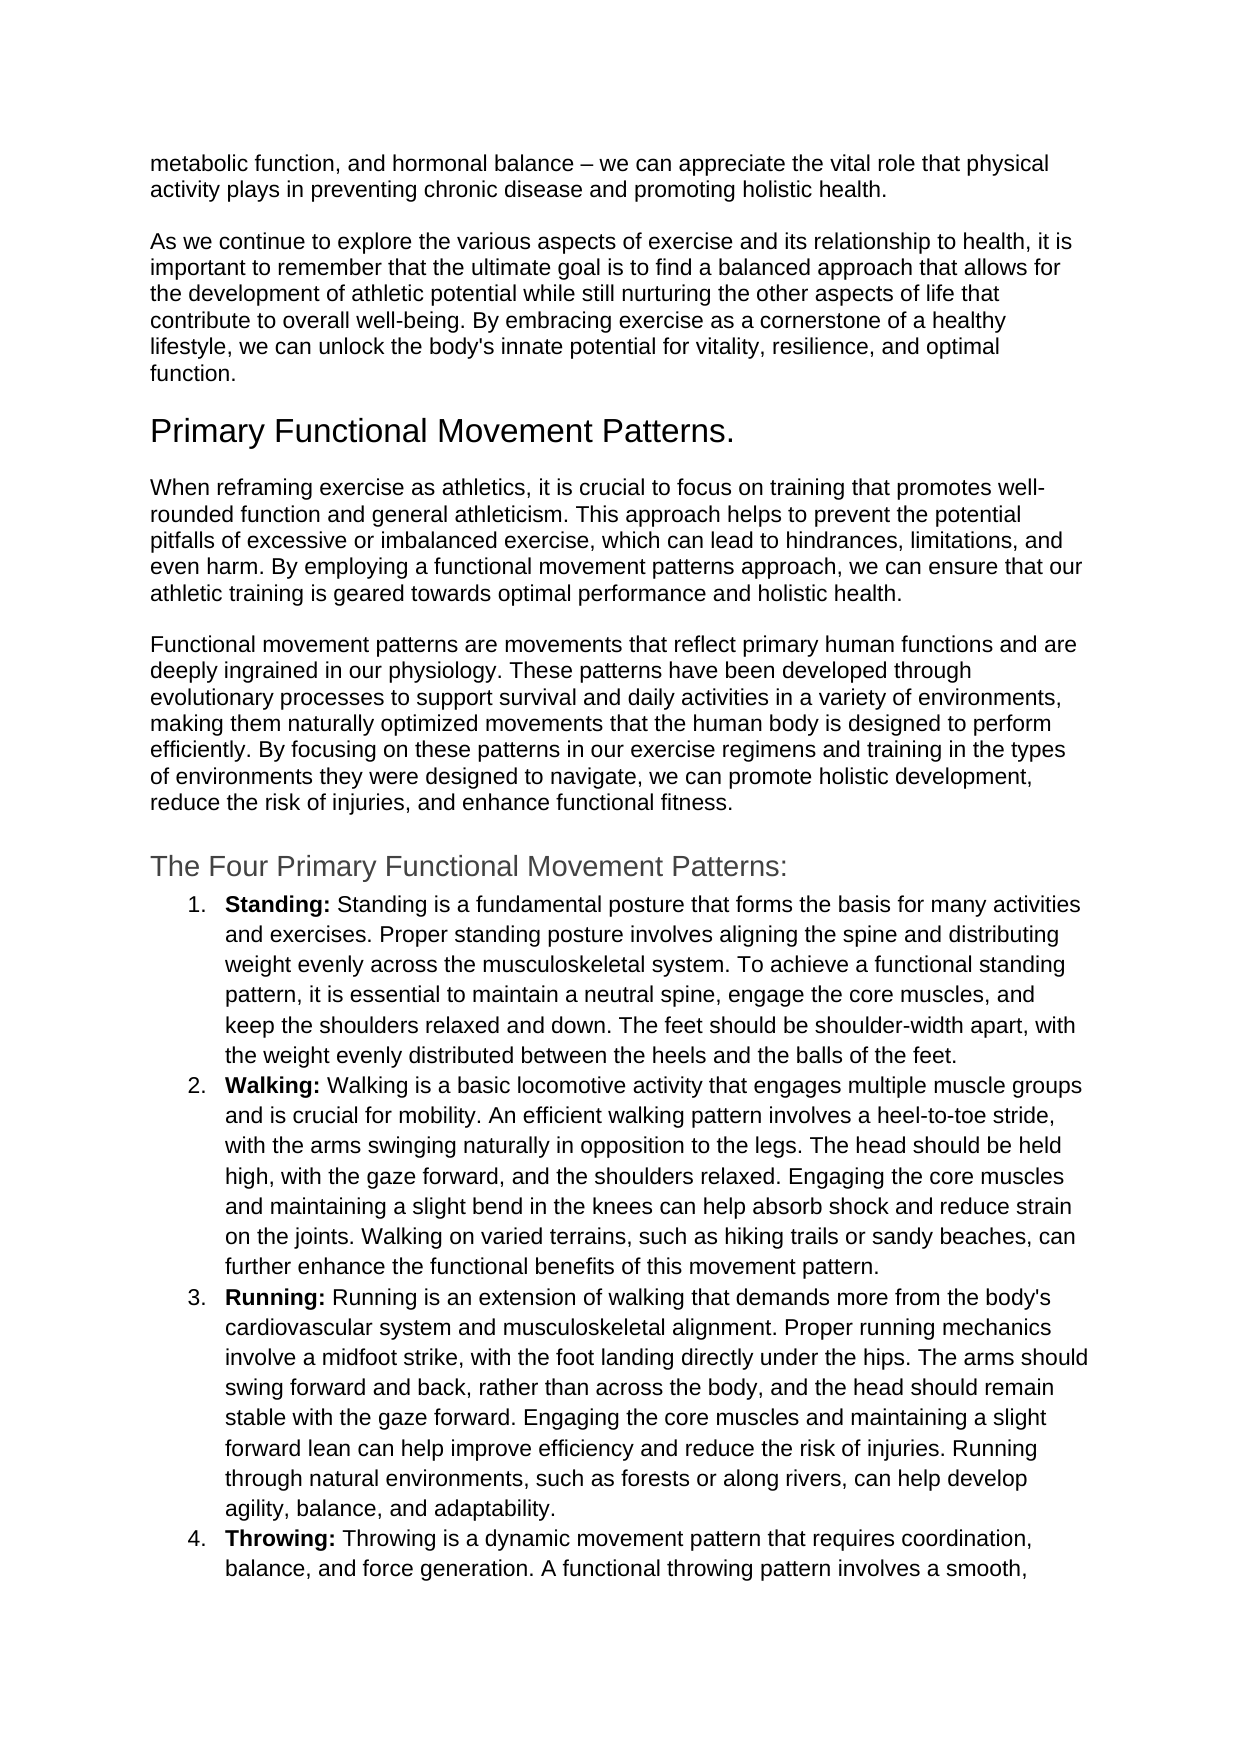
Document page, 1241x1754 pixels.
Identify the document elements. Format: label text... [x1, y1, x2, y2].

subtitle The Four Primary Functional Movement Patterns: [150, 849, 1090, 882]
text When reframing exercise as athletics, it is crucial to focus on training that promotes well-rounded function and general athleticism. This approach helps to prevent the potential pitfalls of excessive or imbalanced exercise, which can lead to hindrances, limitations, and even harm. By employing a functional movement patterns approach, we can ensure that our athletic training is geared towards optimal performance and holistic health. [150, 474, 1090, 606]
list Running: Running is an extension of walking that demands more from the body's cardiovascular system and musculoskeletal alignment. Proper running mechanics involve a midfoot strike, with the foot landing directly under the hips. The arms should swing forward and back, rather than across the body, and the head should remain stable with the gaze forward. Engaging the core muscles and maintaining a slight forward lean can help improve efficiency and reduce the risk of injuries. Running through natural environments, such as forests or along rivers, can help develop agility, balance, and adaptability. [187, 1283, 1090, 1521]
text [150, 150, 1090, 203]
subtitle Primary Functional Movement Patterns. [150, 411, 1090, 449]
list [187, 1525, 1090, 1582]
text As we continue to explore the various aspects of exercise and its relationship to health, it is important to remember that the ultimate goal is to find a balanced approach that allows for the development of athletic potential while still nurturing the other aspects of life that contribute to overall well-being. By embracing exercise as a cornerstone of a healthy lifestyle, we can unlock the body's innate potential for vitality, resilience, and optimal function. [150, 228, 1090, 386]
list Standing: Standing is a fundamental posture that forms the basis for many activities and exercises. Proper standing posture involves aligning the spine and distributing weight evenly across the musculoskeletal system. To achieve a functional standing pattern, it is essential to maintain a neutral spine, engage the core muscles, and keep the shoulders relaxed and down. The feet should be shoulder-width apart, with the weight evenly distributed between the heels and the balls of the feet. [187, 891, 1090, 1068]
list Walking: Walking is a basic locomotive activity that engages multiple muscle groups and is crucial for mobility. An efficient walking pattern involves a heel-to-toe stride, with the arms swinging naturally in opposition to the legs. The head should be held high, with the gaze forward, and the shoulders relaxed. Engaging the core muscles and maintaining a slight bend in the knees can help absorb shock and reduce strain on the joints. Walking on varied terrains, such as hiking trails or sandy beaches, can further enhance the functional benefits of this movement pattern. [187, 1072, 1090, 1279]
text Functional movement patterns are movements that reflect primary human functions and are deeply ingrained in our physiology. These patterns have been developed through evolutionary processes to support survival and daily activities in a variety of environments, making them naturally optimized movements that the human body is designed to perform efficiently. By focusing on these patterns in our exercise regimens and training in the types of environments they were designed to navigate, we can promote holistic development, reduce the risk of injuries, and enhance functional fitness. [150, 631, 1090, 816]
